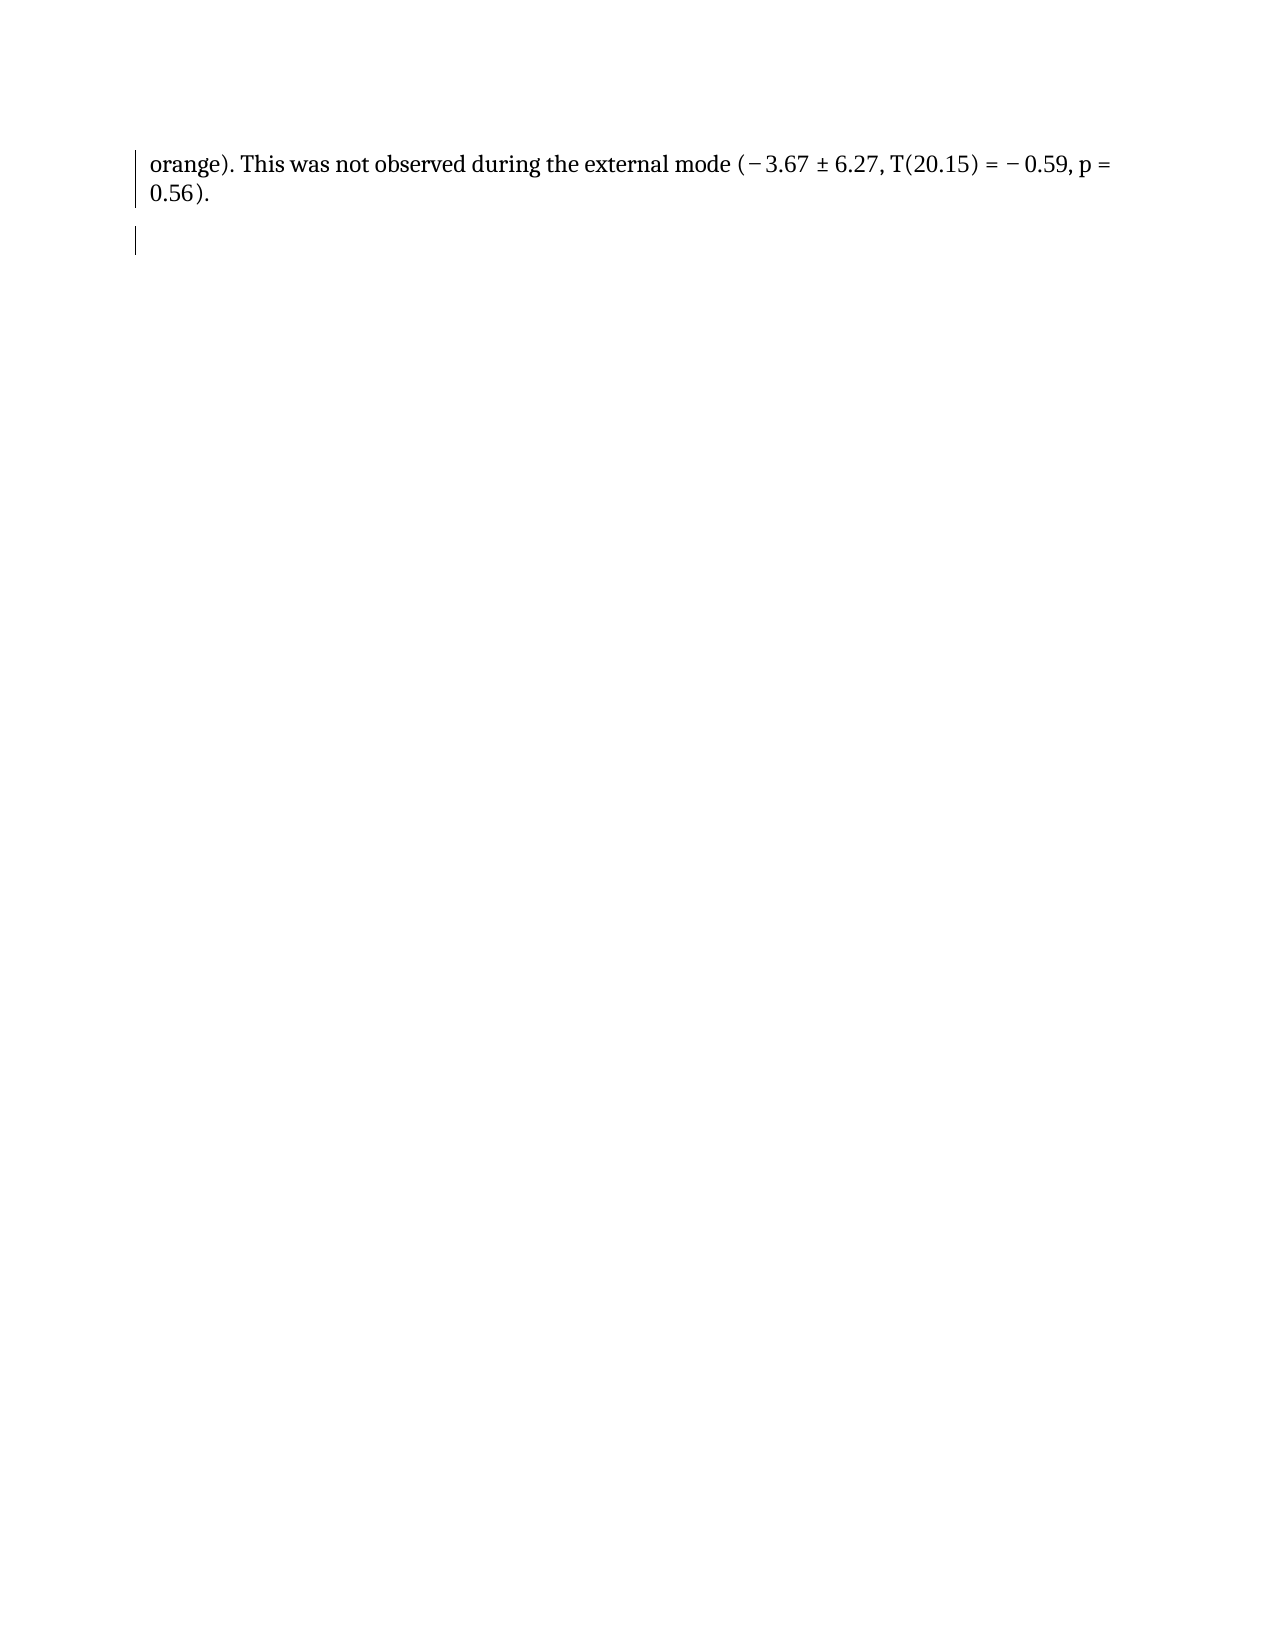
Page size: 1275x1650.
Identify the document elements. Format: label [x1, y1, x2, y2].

text [150, 150, 1125, 207]
